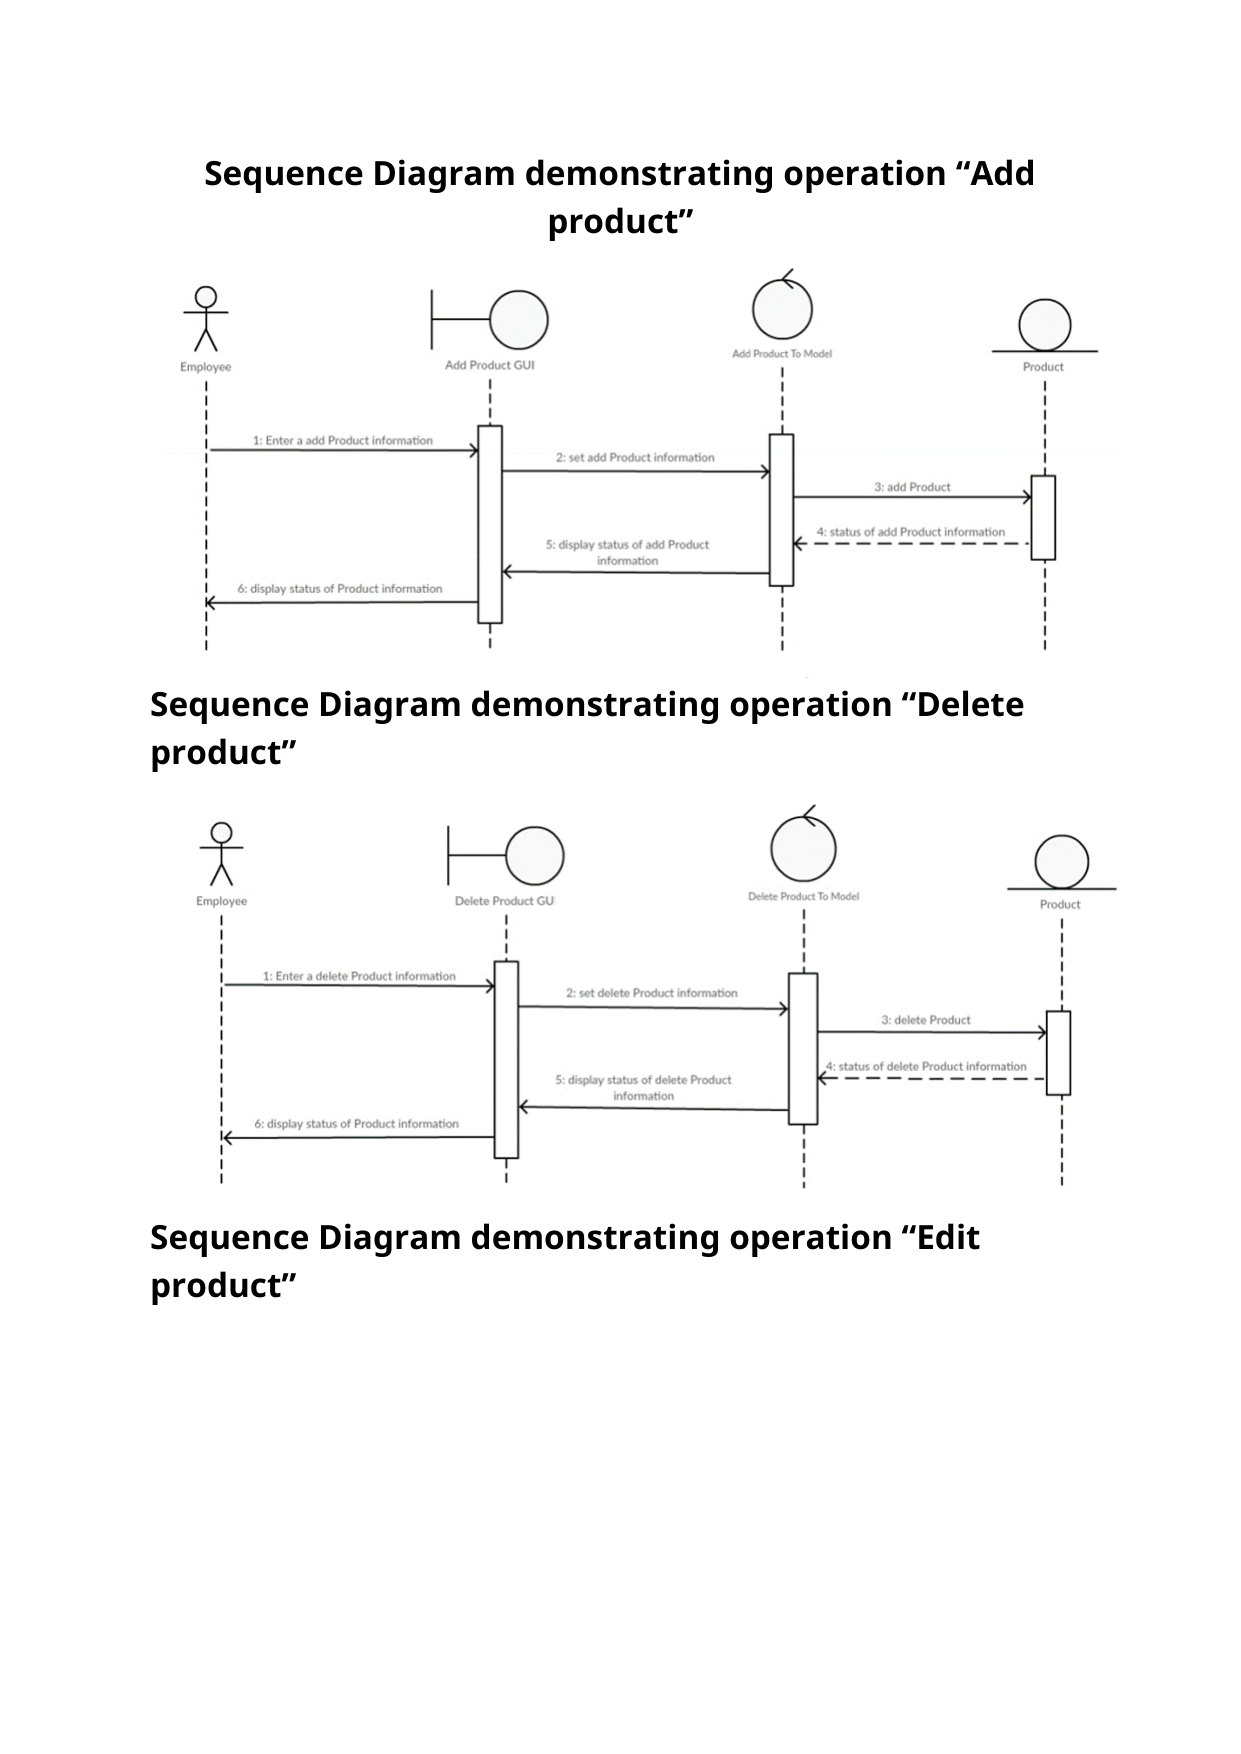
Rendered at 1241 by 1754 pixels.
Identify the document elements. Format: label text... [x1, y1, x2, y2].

text Sequence Diagram demonstrating operation “Delete product” [150, 678, 1090, 774]
picture [150, 262, 1125, 678]
text Sequence Diagram demonstrating operation “Edit product” [150, 1214, 1090, 1307]
text Sequence Diagram demonstrating operation “Add product” [150, 150, 1090, 243]
picture [150, 793, 1125, 1196]
